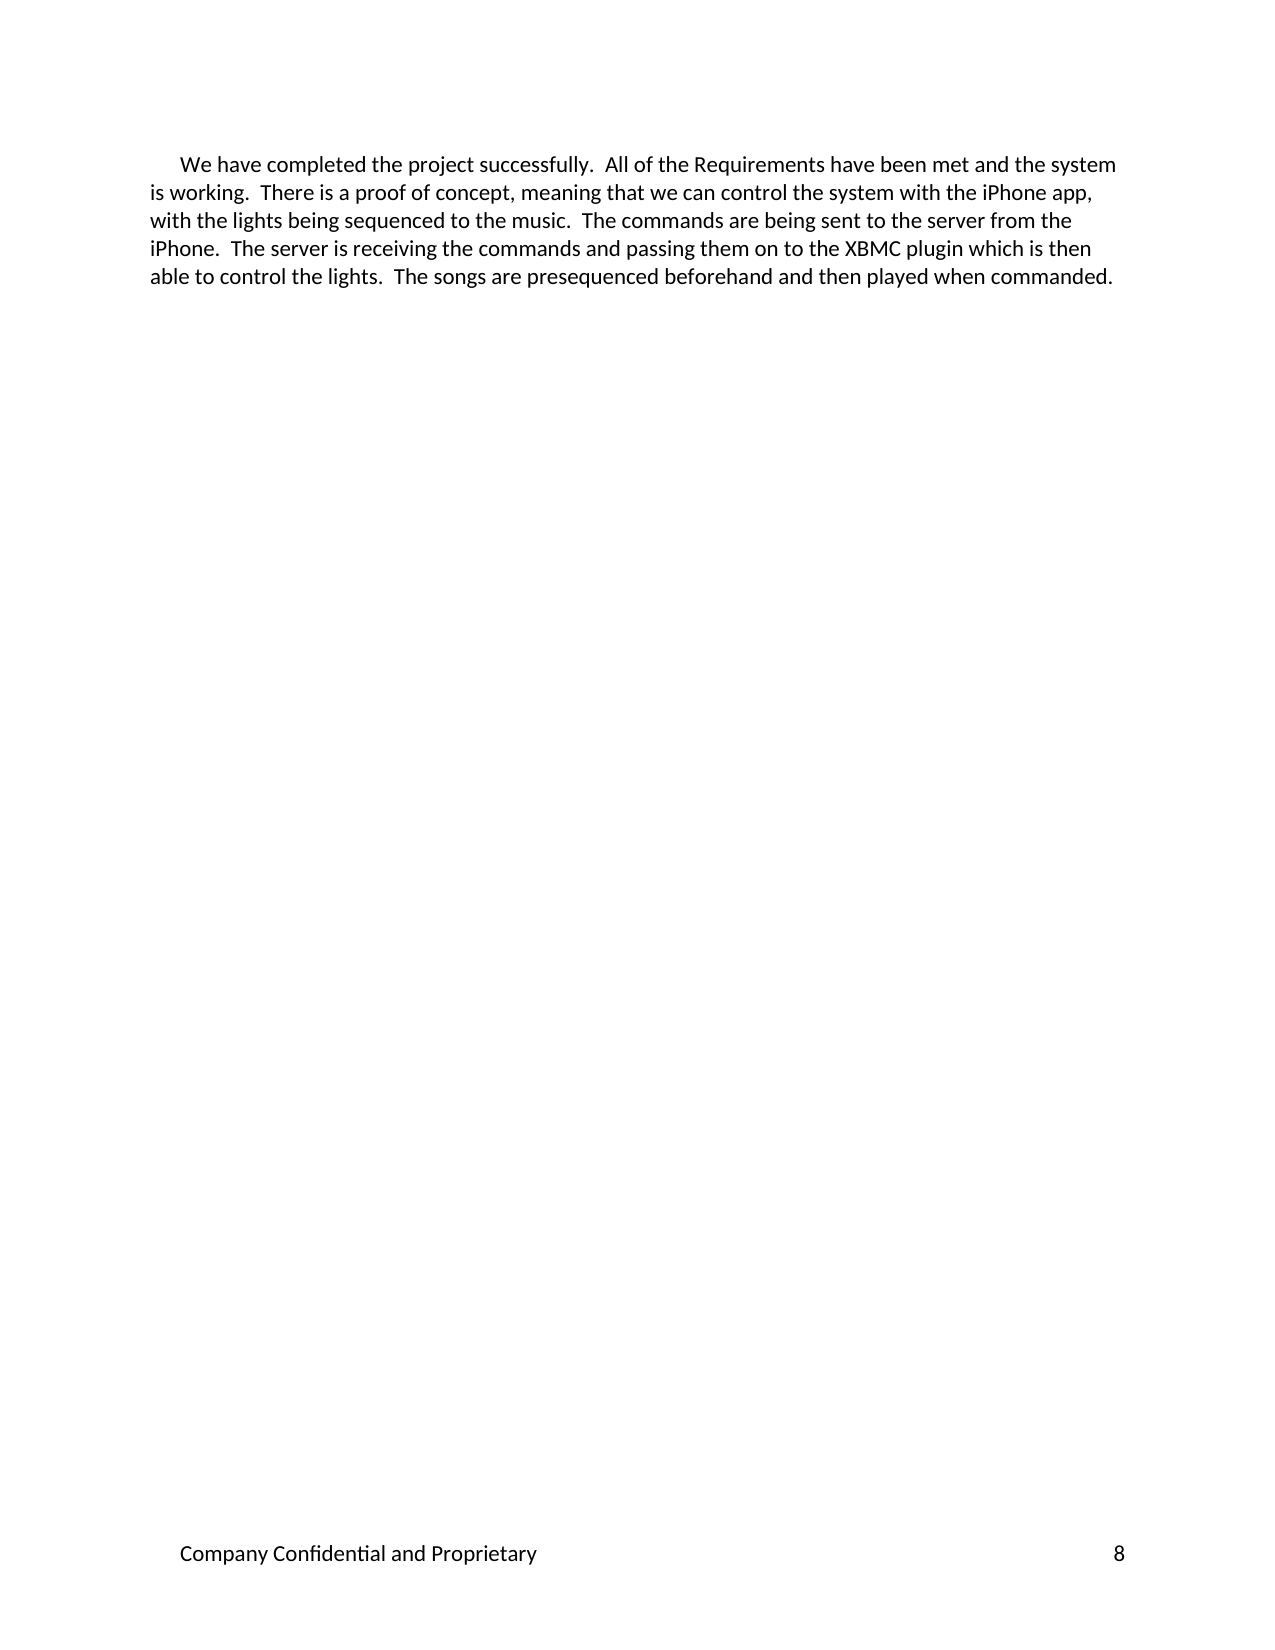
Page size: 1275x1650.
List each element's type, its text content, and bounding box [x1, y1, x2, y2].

text We have completed the project successfully. All of the Requirements have been met and the system is working. There is a proof of concept, meaning that we can control the system with the iPhone app, with the lights being sequenced to the music. The commands are being sent to the server from the iPhone. The server is receiving the commands and passing them on to the XBMC plugin which is then able to control the lights. The songs are presequenced beforehand and then played when commanded. [150, 150, 1125, 290]
